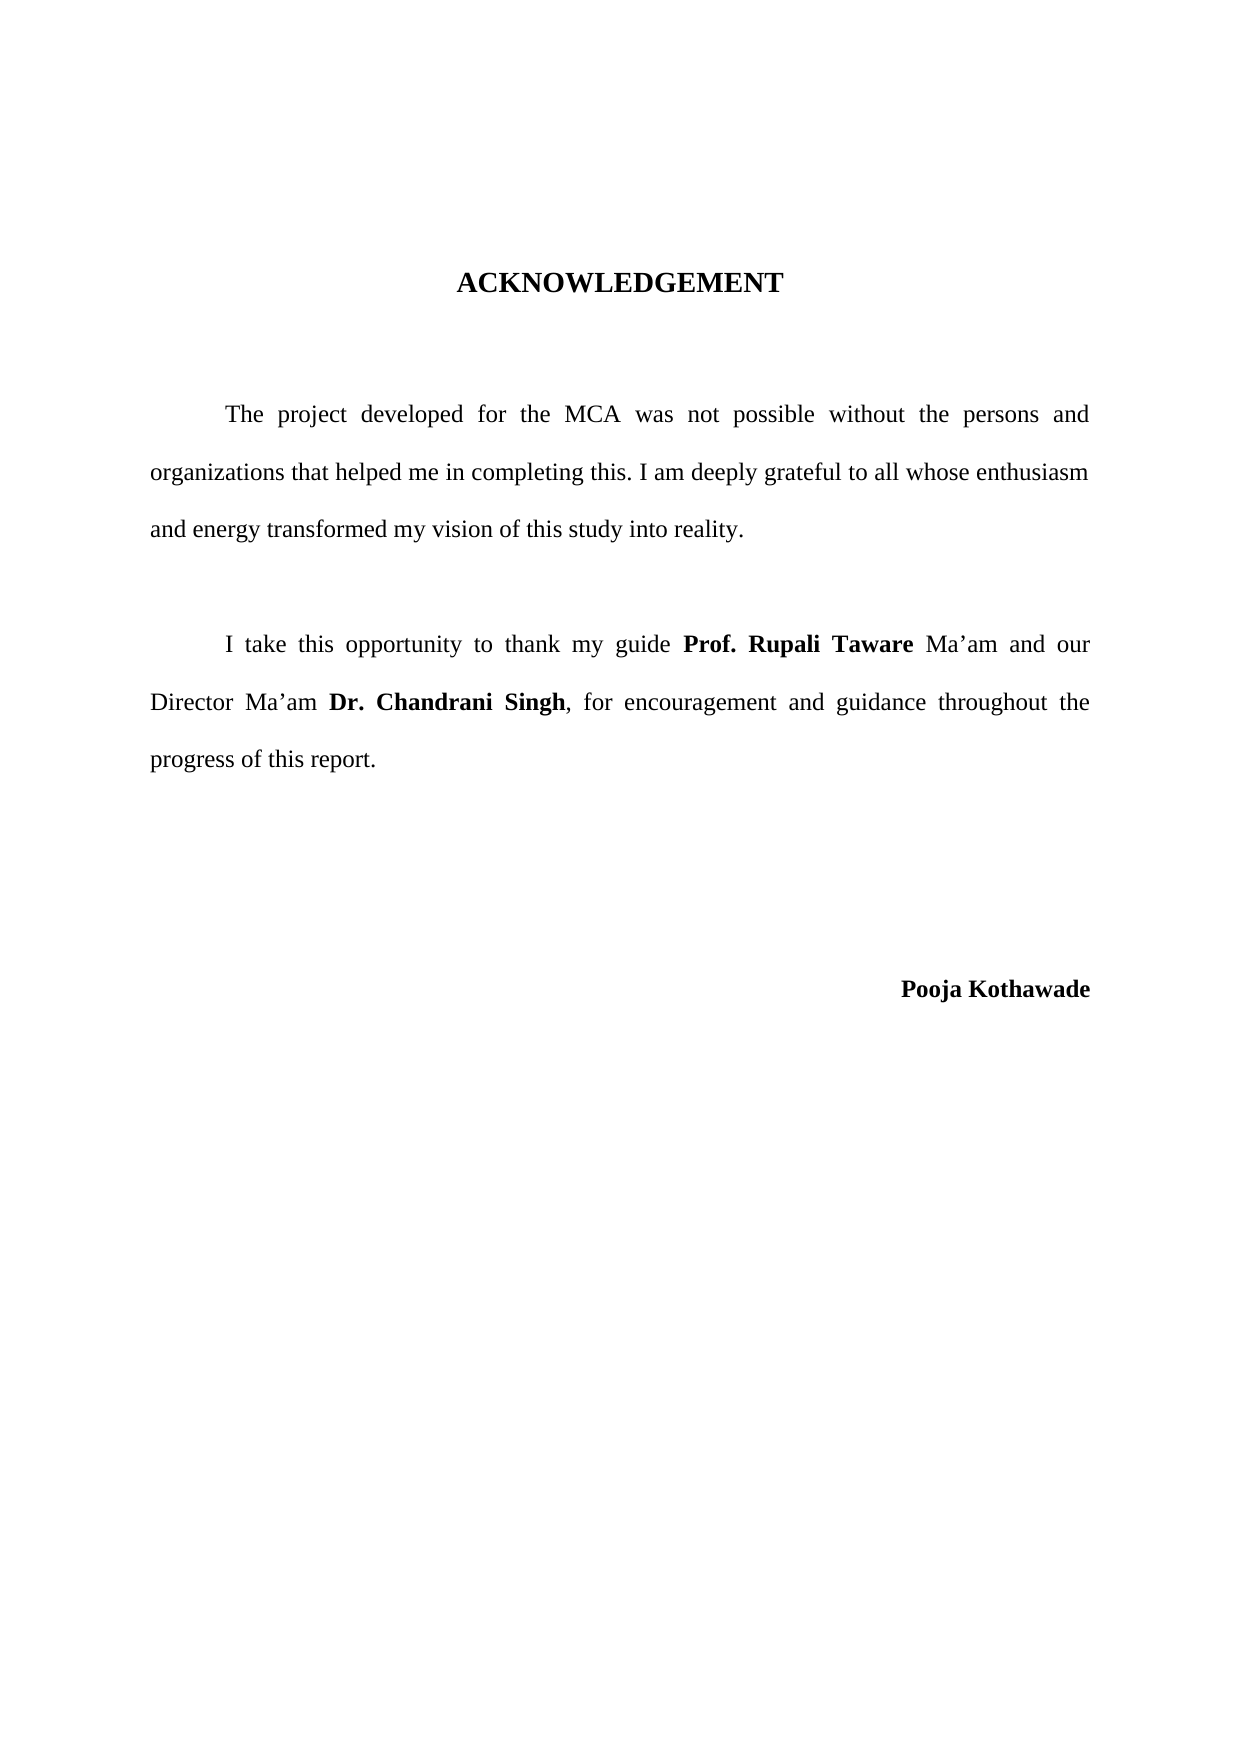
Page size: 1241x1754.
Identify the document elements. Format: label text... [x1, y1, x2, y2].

text ACKNOWLEDGEMENT [150, 265, 1090, 298]
text Pooja Kothawade [150, 974, 1090, 1003]
text I take this opportunity to thank my guide Prof. Rupali Taware Ma’am and our Director Ma’am Dr. Chandrani Singh, for encouragement and guidance throughout the progress of this report. [150, 629, 1090, 773]
text The project developed for the MCA was not possible without the persons and organizations that helped me in completing this. I am deeply grateful to all whose enthusiasm and energy transformed my vision of this study into reality. [150, 399, 1090, 543]
